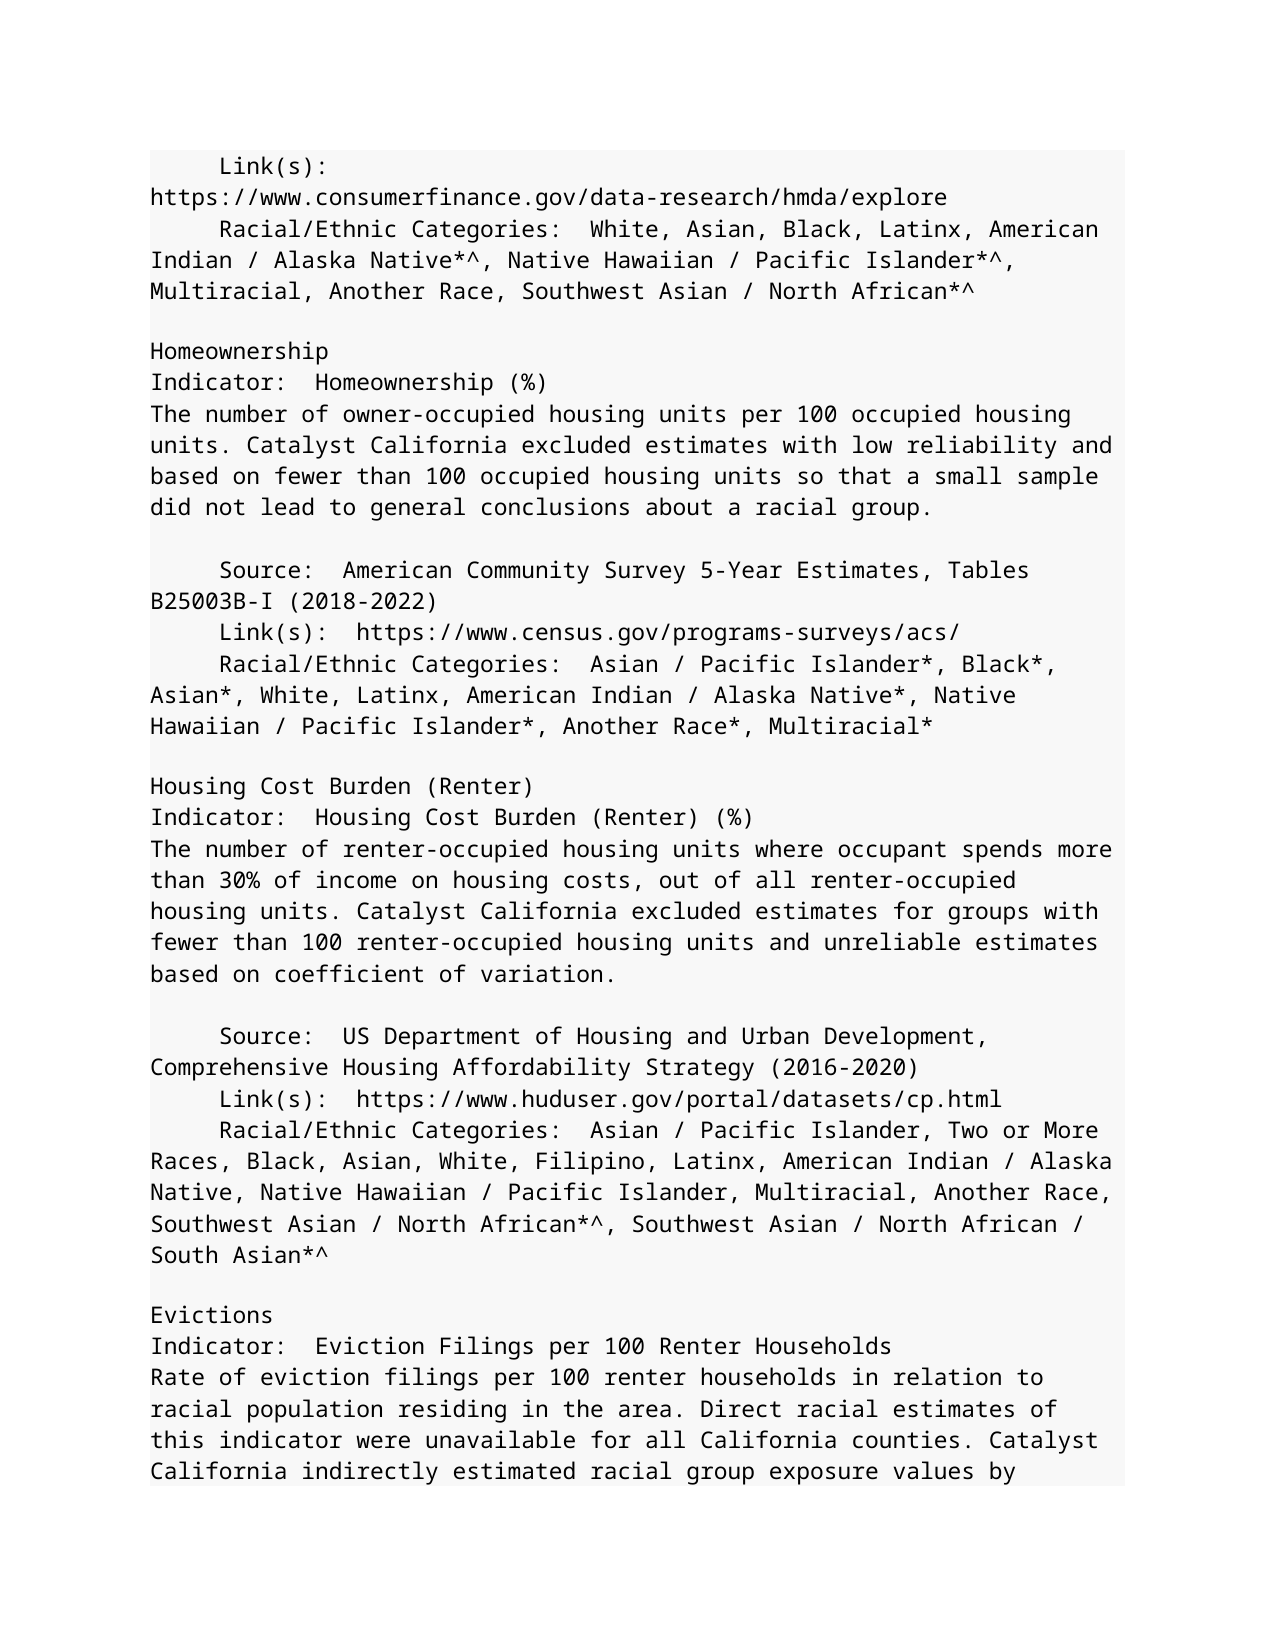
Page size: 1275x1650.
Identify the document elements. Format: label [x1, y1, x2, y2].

text [150, 150, 1125, 1486]
